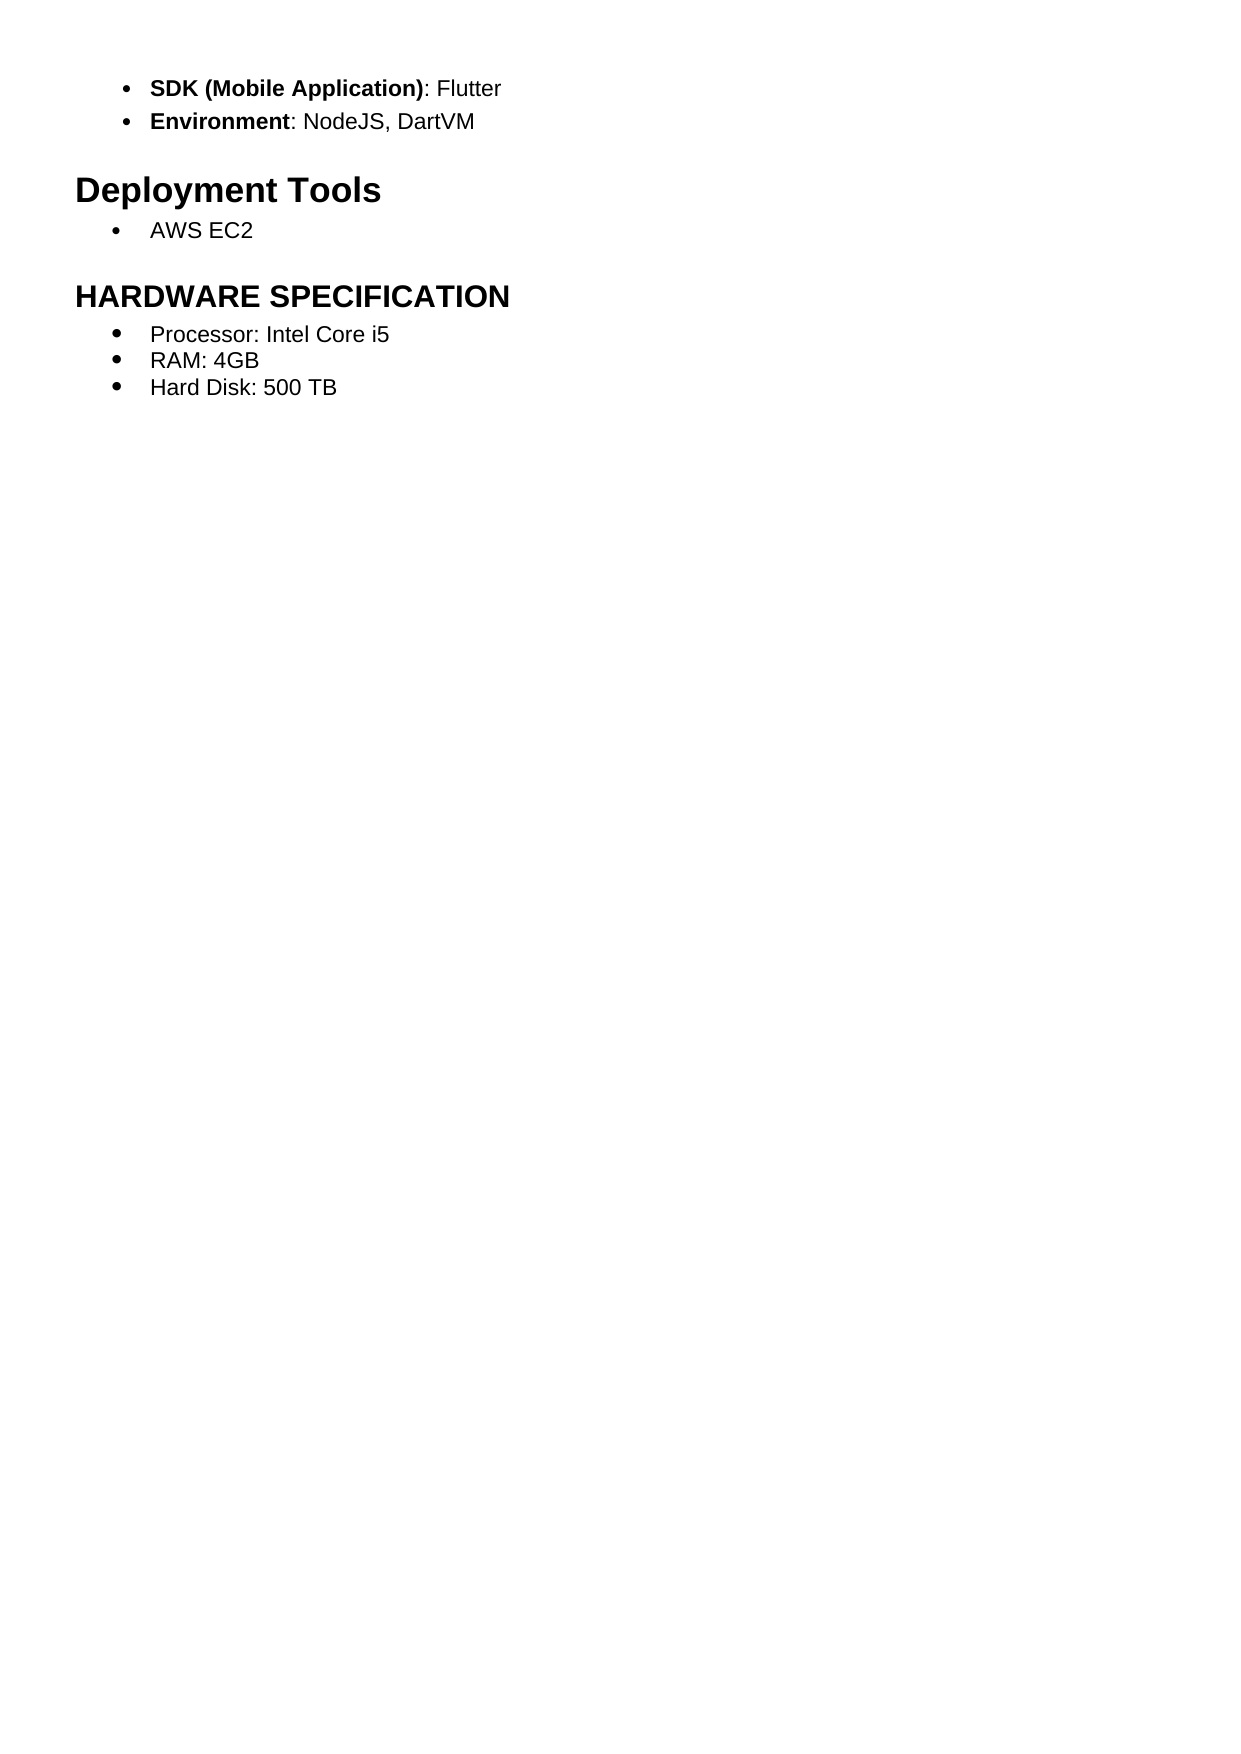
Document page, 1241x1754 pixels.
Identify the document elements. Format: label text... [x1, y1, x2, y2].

list AWS EC2 [112, 217, 1165, 243]
text HARDWARE SPECIFICATION [75, 278, 1165, 314]
list Processor: Intel Core i5 [112, 321, 1165, 347]
list SDK (Mobile Application): Flutter [123, 75, 1165, 101]
list Environment: NodeJS, DartVM [123, 108, 1165, 134]
list RAM: 4GB [112, 347, 1165, 374]
text Deployment Tools [75, 169, 1165, 210]
list Hard Disk: 500 TB [112, 374, 1165, 401]
